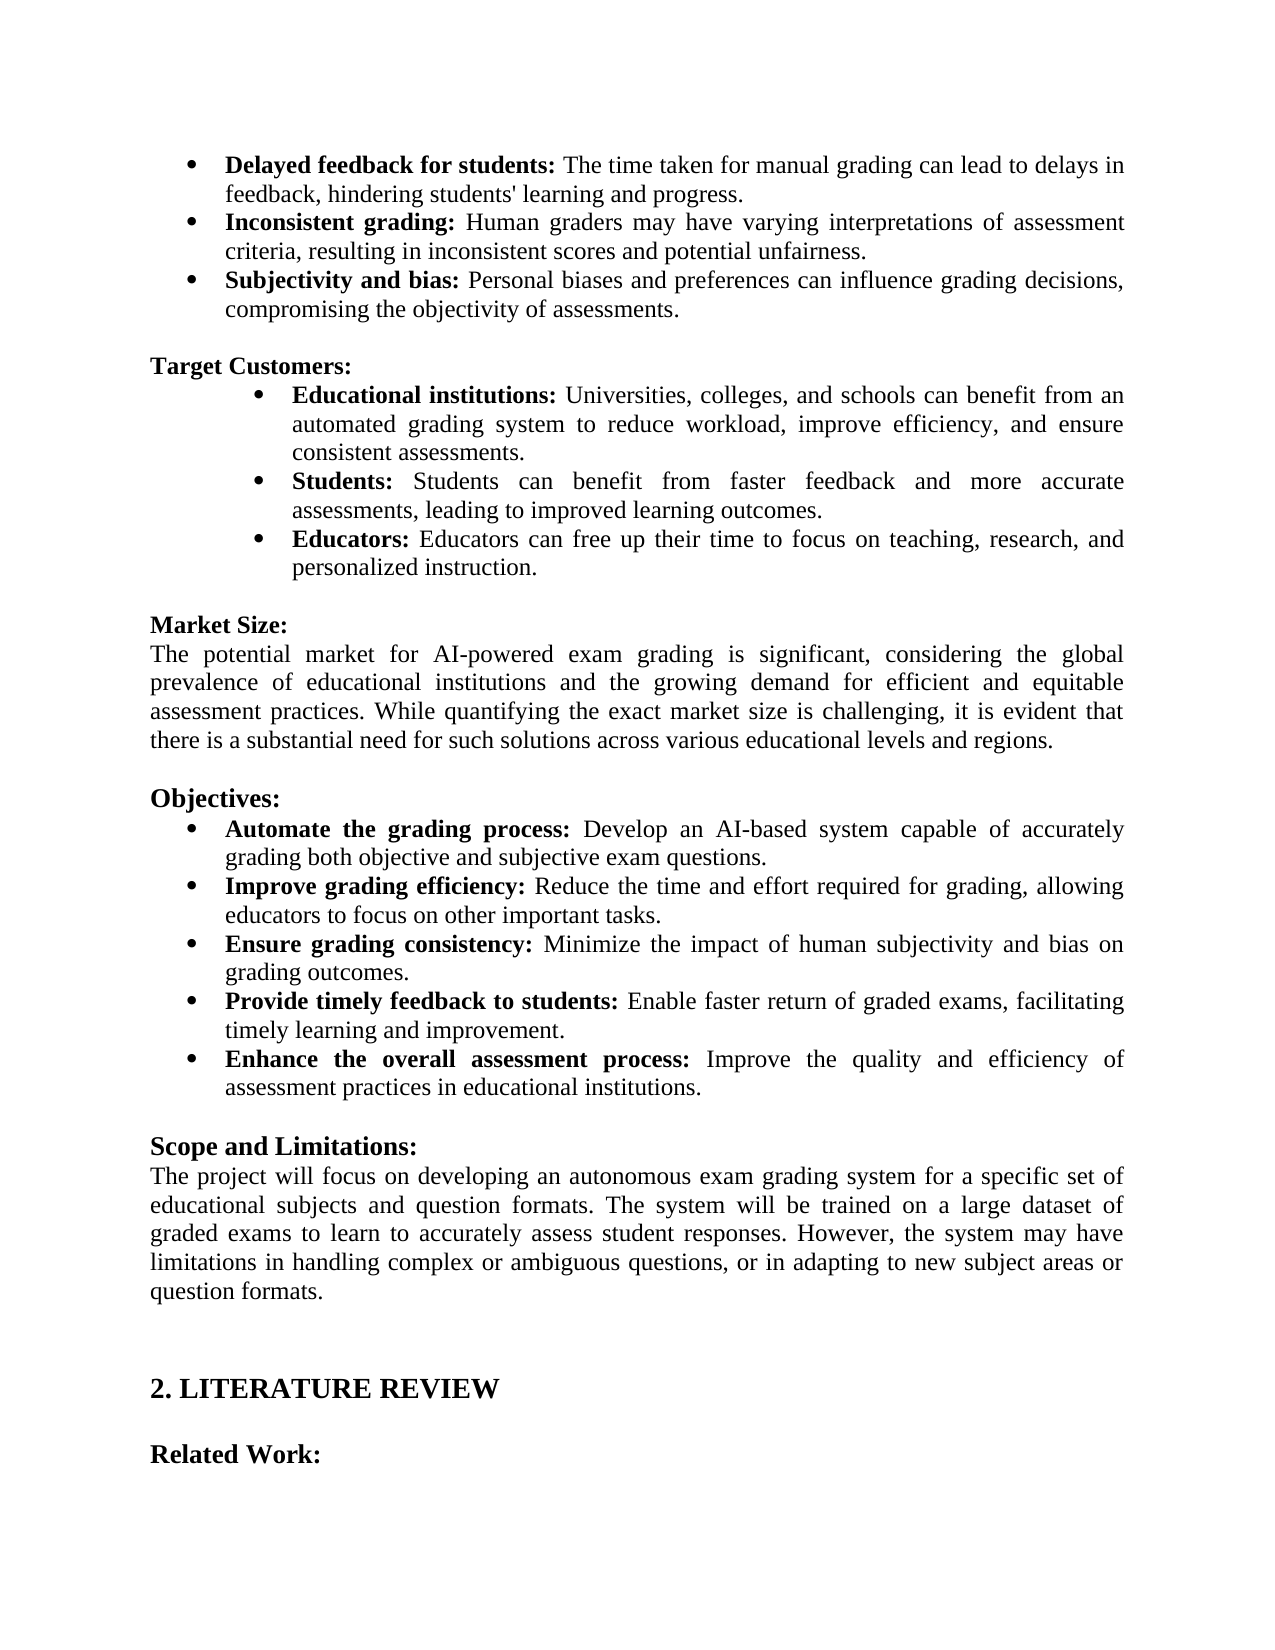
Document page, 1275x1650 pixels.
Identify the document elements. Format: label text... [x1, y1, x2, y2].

text Scope and Limitations: [150, 1130, 1125, 1161]
list Improve grading efficiency: Reduce the time and effort required for grading, allowing educators to focus on other important tasks. [187, 871, 1125, 929]
text Objectives: [150, 782, 1125, 814]
list Subjectivity and bias: Personal biases and preferences can influence grading decisions, compromising the objectivity of assessments. [187, 265, 1125, 322]
list Educators: Educators can free up their time to focus on teaching, research, and personalized instruction. [254, 524, 1125, 581]
text The potential market for AI-powered exam grading is significant, considering the global prevalence of educational institutions and the growing demand for efficient and equitable assessment practices. While quantifying the exact market size is challenging, it is evident that there is a substantial need for such solutions across various educational levels and regions. [150, 639, 1125, 754]
list Educational institutions: Universities, colleges, and schools can benefit from an automated grading system to reduce workload, improve efficiency, and ensure consistent assessments. [254, 380, 1125, 466]
text 2. LITERATURE REVIEW [150, 1371, 1125, 1404]
list Enhance the overall assessment process: Improve the quality and efficiency of assessment practices in educational institutions. [187, 1044, 1125, 1101]
list Automate the grading process: Develop an AI-based system capable of accurately grading both objective and subjective exam questions. [187, 814, 1125, 871]
list Students: Students can benefit from faster feedback and more accurate assessments, leading to improved learning outcomes. [254, 466, 1125, 524]
text Related Work: [150, 1438, 1125, 1469]
text Market Size: [150, 610, 1125, 639]
list Inconsistent grading: Human graders may have varying interpretations of assessment criteria, resulting in inconsistent scores and potential unfairness. [187, 207, 1125, 265]
text Target Customers: [150, 351, 1125, 380]
list Delayed feedback for students: The time taken for manual grading can lead to delays in feedback, hindering students' learning and progress. [187, 150, 1125, 207]
list Provide timely feedback to students: Enable faster return of graded exams, facilitating timely learning and improvement. [187, 986, 1125, 1044]
list Ensure grading consistency: Minimize the impact of human subjectivity and bias on grading outcomes. [187, 929, 1125, 986]
text The project will focus on developing an autonomous exam grading system for a specific set of educational subjects and question formats. The system will be trained on a large dataset of graded exams to learn to accurately assess student responses. However, the system may have limitations in handling complex or ambiguous questions, or in adapting to new subject areas or question formats. [150, 1161, 1125, 1305]
